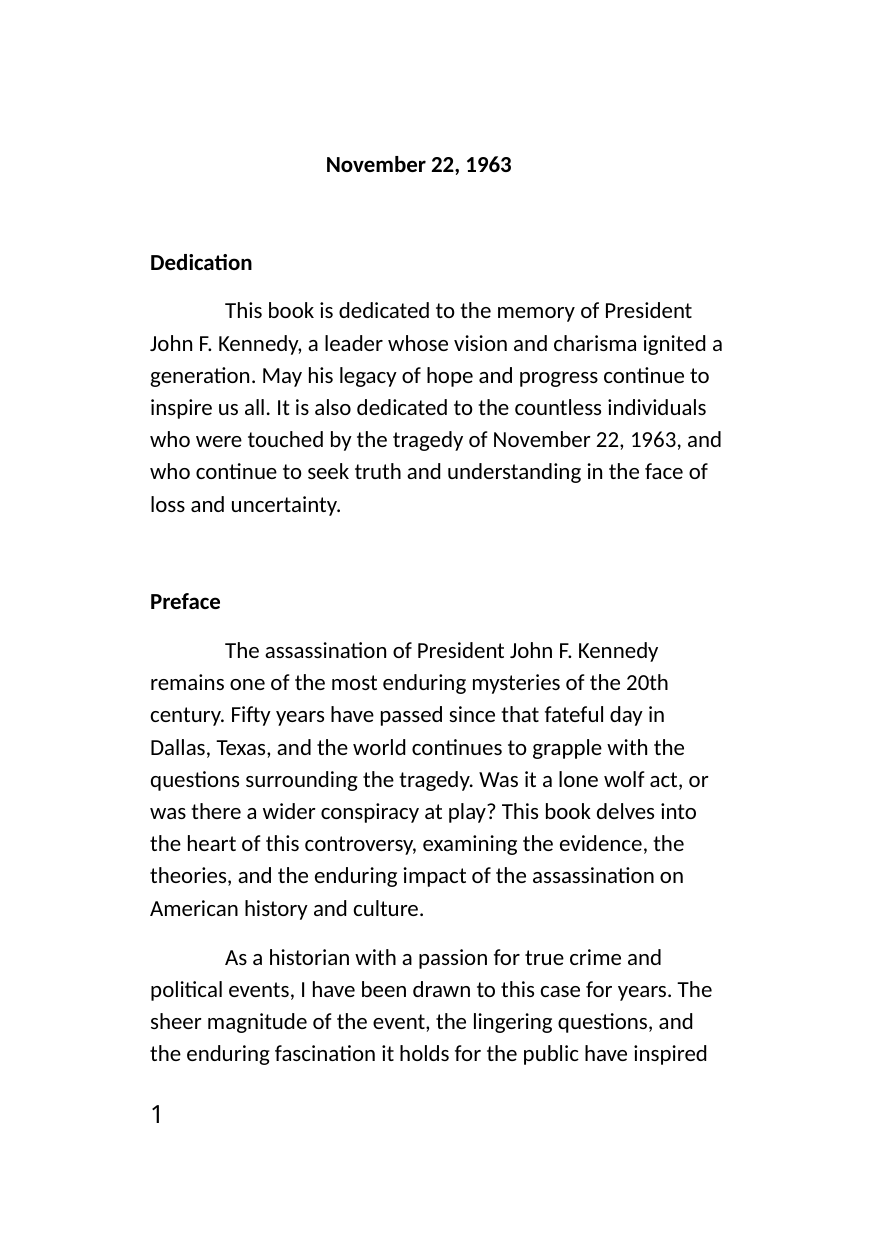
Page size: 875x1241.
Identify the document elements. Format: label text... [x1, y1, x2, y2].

text This book is dedicated to the memory of President John F. Kennedy, a leader whose vision and charisma ignited a generation. May his legacy of hope and progress continue to inspire us all. It is also dedicated to the countless individuals who were touched by the tragedy of November 22, 1963, and who continue to seek truth and understanding in the face of loss and uncertainty. [150, 297, 724, 518]
text November 22, 1963 [300, 150, 724, 178]
text The assassination of President John F. Kennedy remains one of the most enduring mysteries of the 20th century. Fifty years have passed since that fateful day in Dallas, Texas, and the world continues to grapple with the questions surrounding the tragedy. Was it a lone wolf act, or was there a wider conspiracy at play? This book delves into the heart of this controversy, examining the evidence, the theories, and the enduring impact of the assassination on American history and culture. [150, 636, 724, 922]
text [150, 943, 724, 1067]
text Preface [150, 587, 724, 615]
text Dedication [150, 248, 724, 276]
